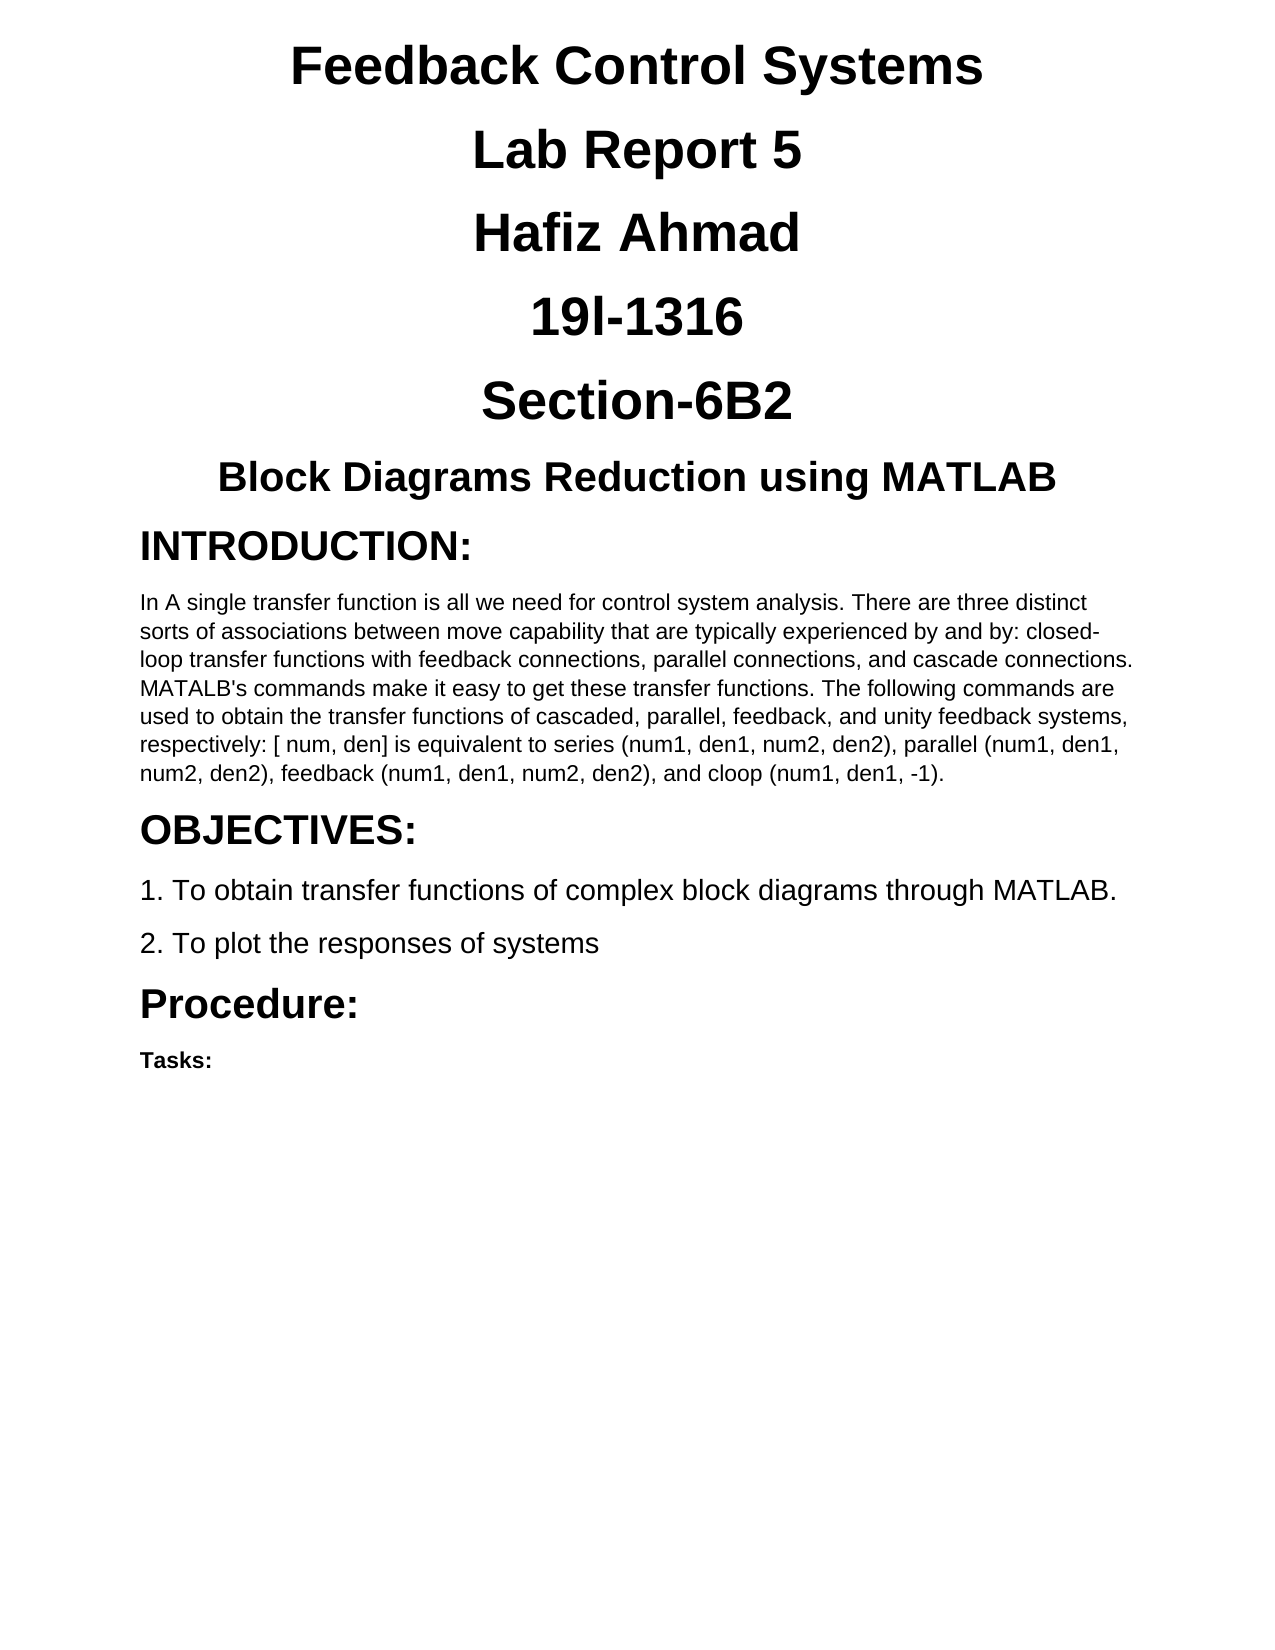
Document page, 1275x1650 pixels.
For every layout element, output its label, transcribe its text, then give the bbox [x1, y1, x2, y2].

text OBJECTIVES: [139, 805, 1135, 853]
text Tasks: [139, 1047, 1135, 1074]
text 1. To obtain transfer functions of complex block diagrams through MATLAB. [139, 873, 1135, 907]
text In A single transfer function is all we need for control system analysis. There are three distinct sorts of associations between move capability that are typically experienced by and by: closed-loop transfer functions with feedback connections, parallel connections, and cascade connections. MATALB's commands make it easy to get these transfer functions. The following commands are used to obtain the transfer functions of cascaded, parallel, feedback, and unity feedback systems, respectively: [ num, den] is equivalent to series (num1, den1, num2, den2), parallel (num1, den1, num2, den2), feedback (num1, den1, num2, den2), and cloop (num1, den1, -1). [139, 589, 1135, 786]
text INTRODUCTION: [139, 521, 1135, 569]
text Section-6B2 [139, 369, 1135, 431]
text Feedback Control Systems [139, 33, 1135, 96]
text Procedure: [139, 979, 1135, 1027]
text 19l-1316 [139, 285, 1135, 347]
text 2. To plot the responses of systems [139, 926, 1135, 960]
text Block Diagrams Reduction using MATLAB [139, 453, 1135, 501]
text Lab Report 5 [139, 117, 1135, 179]
text Hafiz Ahmad [139, 201, 1135, 263]
